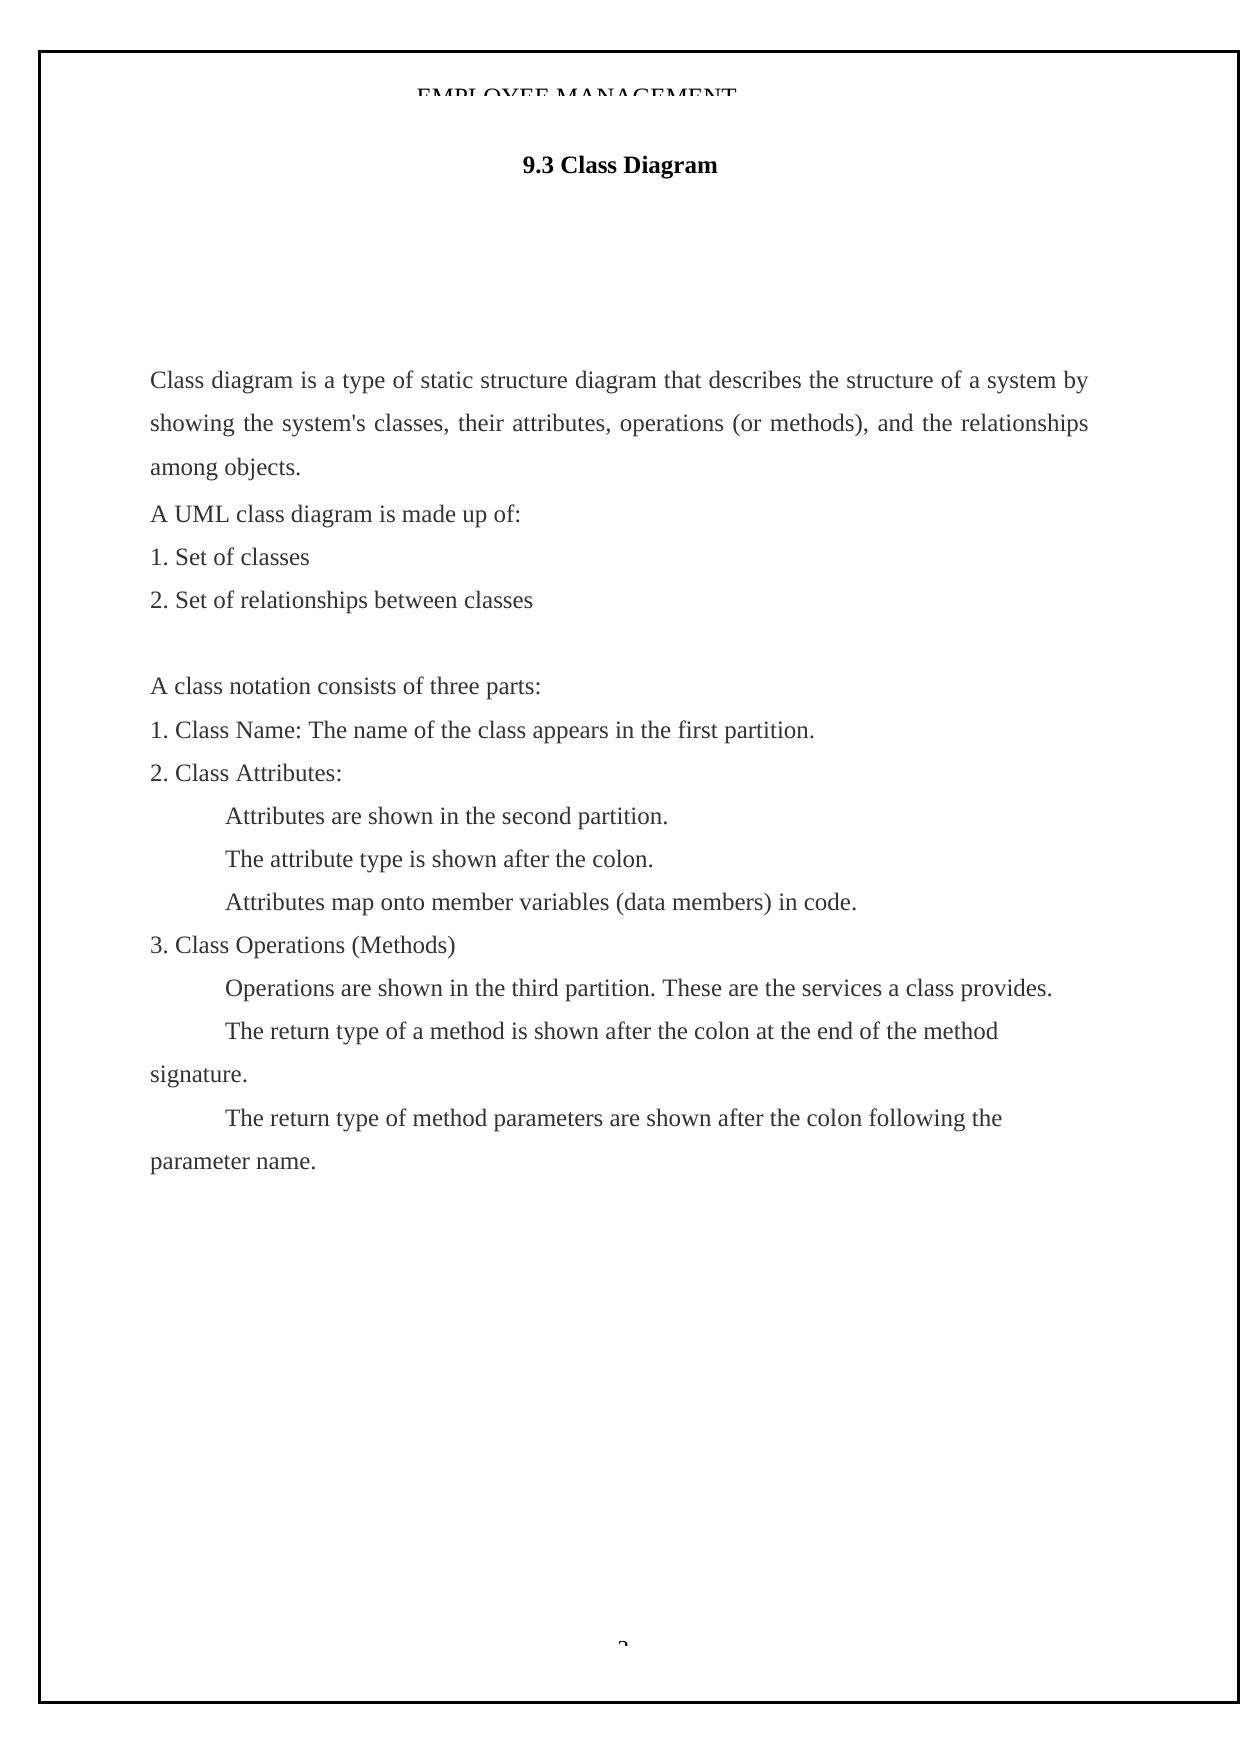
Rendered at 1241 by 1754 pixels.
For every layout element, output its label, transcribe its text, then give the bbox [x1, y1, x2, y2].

list Class Operations (Methods) [150, 930, 1237, 959]
list Set of classes [150, 542, 1237, 571]
text A class notation consists of three parts: [150, 671, 1237, 700]
list Class Attributes: [150, 758, 1237, 786]
text A UML class diagram is made up of: [150, 499, 1237, 528]
subtitle Class Diagram [523, 150, 1237, 178]
text Class diagram is a type of static structure diagram that describes the structure of a system by showing the system's classes, their attributes, operations (or methods), and the relationships among objects. [150, 365, 1090, 480]
text Attributes map onto member variables (data members) in code. [225, 887, 1237, 916]
text The return type of method parameters are shown after the colon following the parameter name. [150, 1103, 1091, 1174]
list Set of relationships between classes [150, 585, 1237, 614]
list Class Name: The name of the class appears in the first partition. [150, 715, 1237, 743]
text The return type of a method is shown after the colon at the end of the method signature. [150, 1016, 1091, 1088]
text Operations are shown in the third partition. These are the services a class provides. [225, 973, 1237, 1002]
text Attributes are shown in the second partition. The attribute type is shown after the colon. [225, 801, 670, 873]
